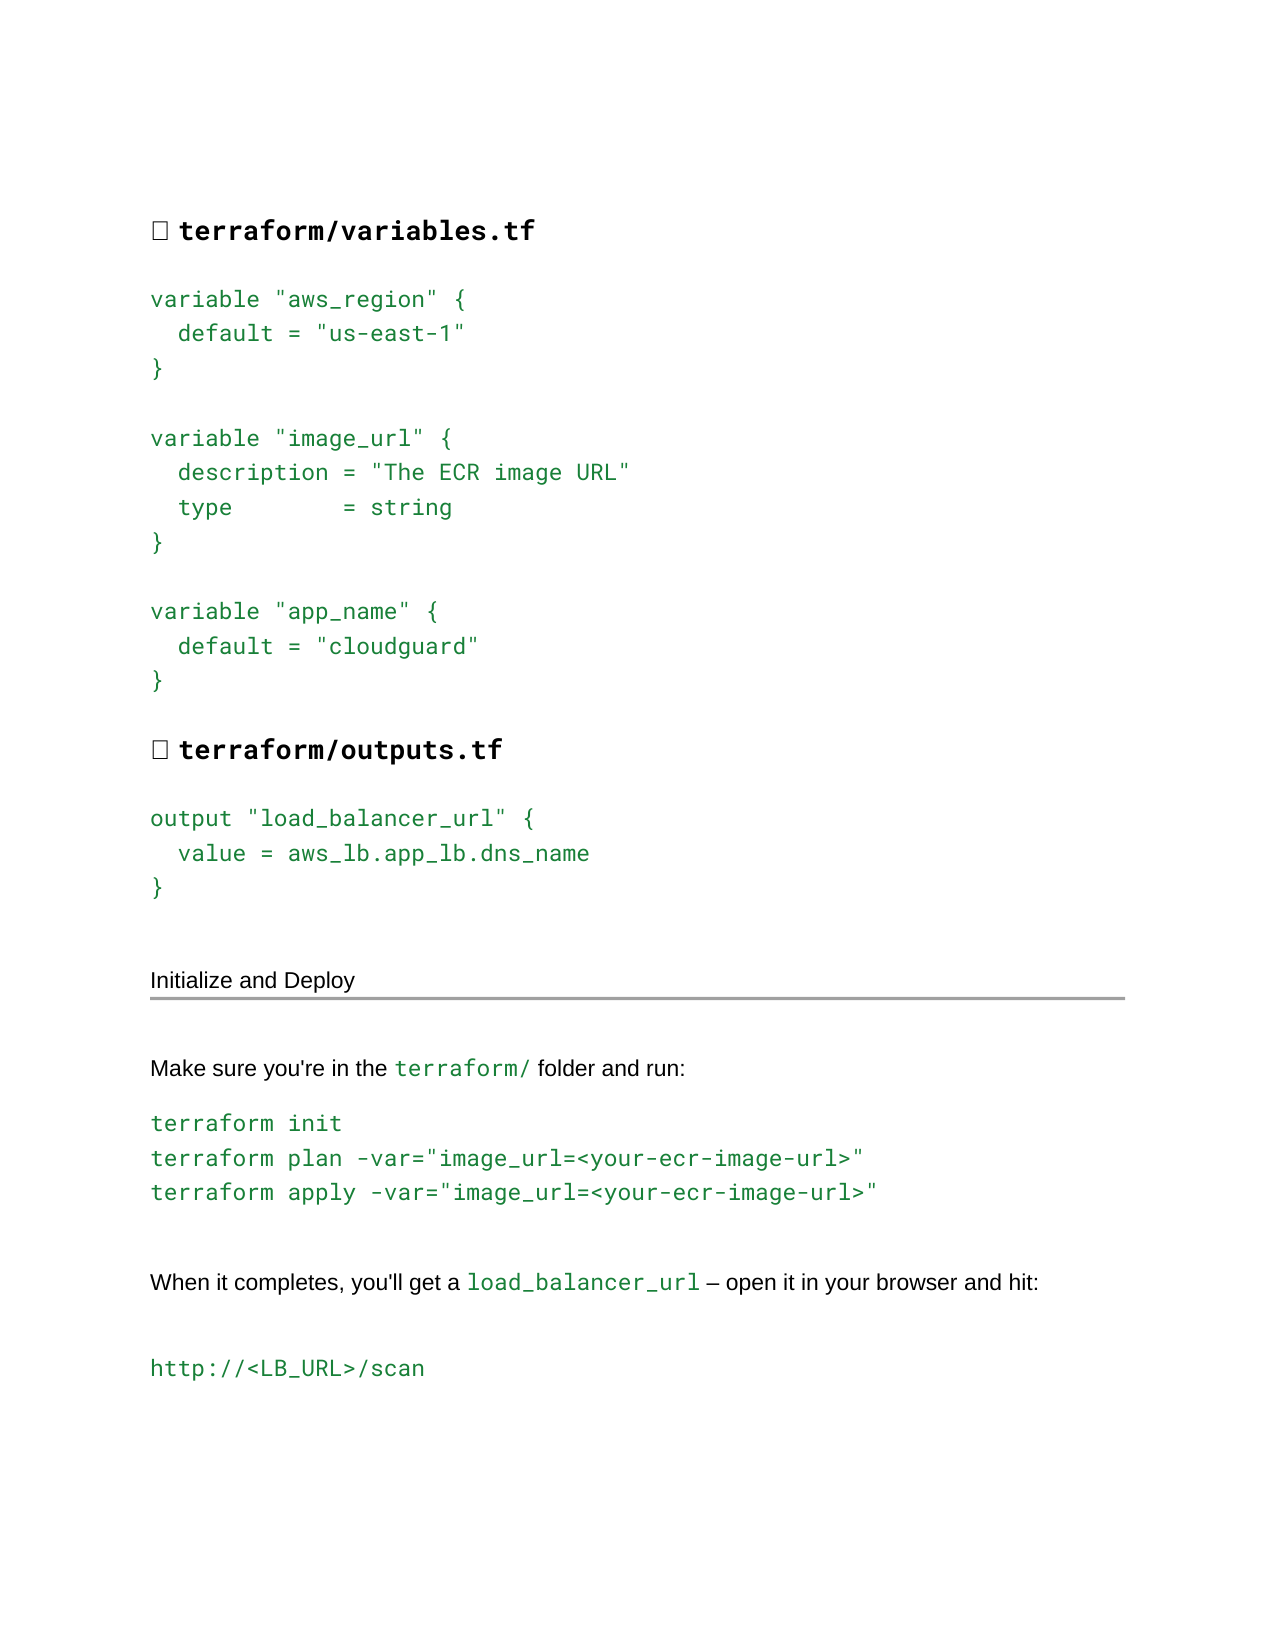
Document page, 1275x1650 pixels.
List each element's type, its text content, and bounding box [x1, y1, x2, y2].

text Make sure you're in the terraform/ folder and run: [150, 1052, 1125, 1082]
text 📄 terraform/variables.tf [150, 150, 1125, 248]
text terraform init [150, 1107, 1125, 1138]
text terraform apply -var="image_url=<your-ecr-image-url>" [150, 1177, 1125, 1207]
text variable "app_name" { [150, 595, 1125, 626]
text type = string [150, 491, 1125, 521]
text description = "The ECR image URL" [150, 457, 1125, 487]
text value = aws_lb.app_lb.dns_name [150, 837, 1125, 867]
text } [150, 665, 1125, 695]
text } [150, 352, 1125, 383]
text } [150, 872, 1125, 902]
text When it completes, you'll get a load_balancer_url – open it in your browser and hit: [150, 1267, 1125, 1297]
text variable "image_url" { [150, 422, 1125, 452]
text output "load_balancer_url" { [150, 802, 1125, 832]
text variable "aws_region" { [150, 283, 1125, 313]
text default = "us-east-1" [150, 318, 1125, 348]
text http://<LB_URL>/scan [150, 1352, 1125, 1382]
text 📄 terraform/outputs.tf [150, 699, 1125, 767]
text terraform plan -var="image_url=<your-ecr-image-url>" [150, 1142, 1125, 1172]
text default = "cloudguard" [150, 630, 1125, 660]
text } [150, 526, 1125, 556]
text Initialize and Deploy [150, 906, 1125, 993]
